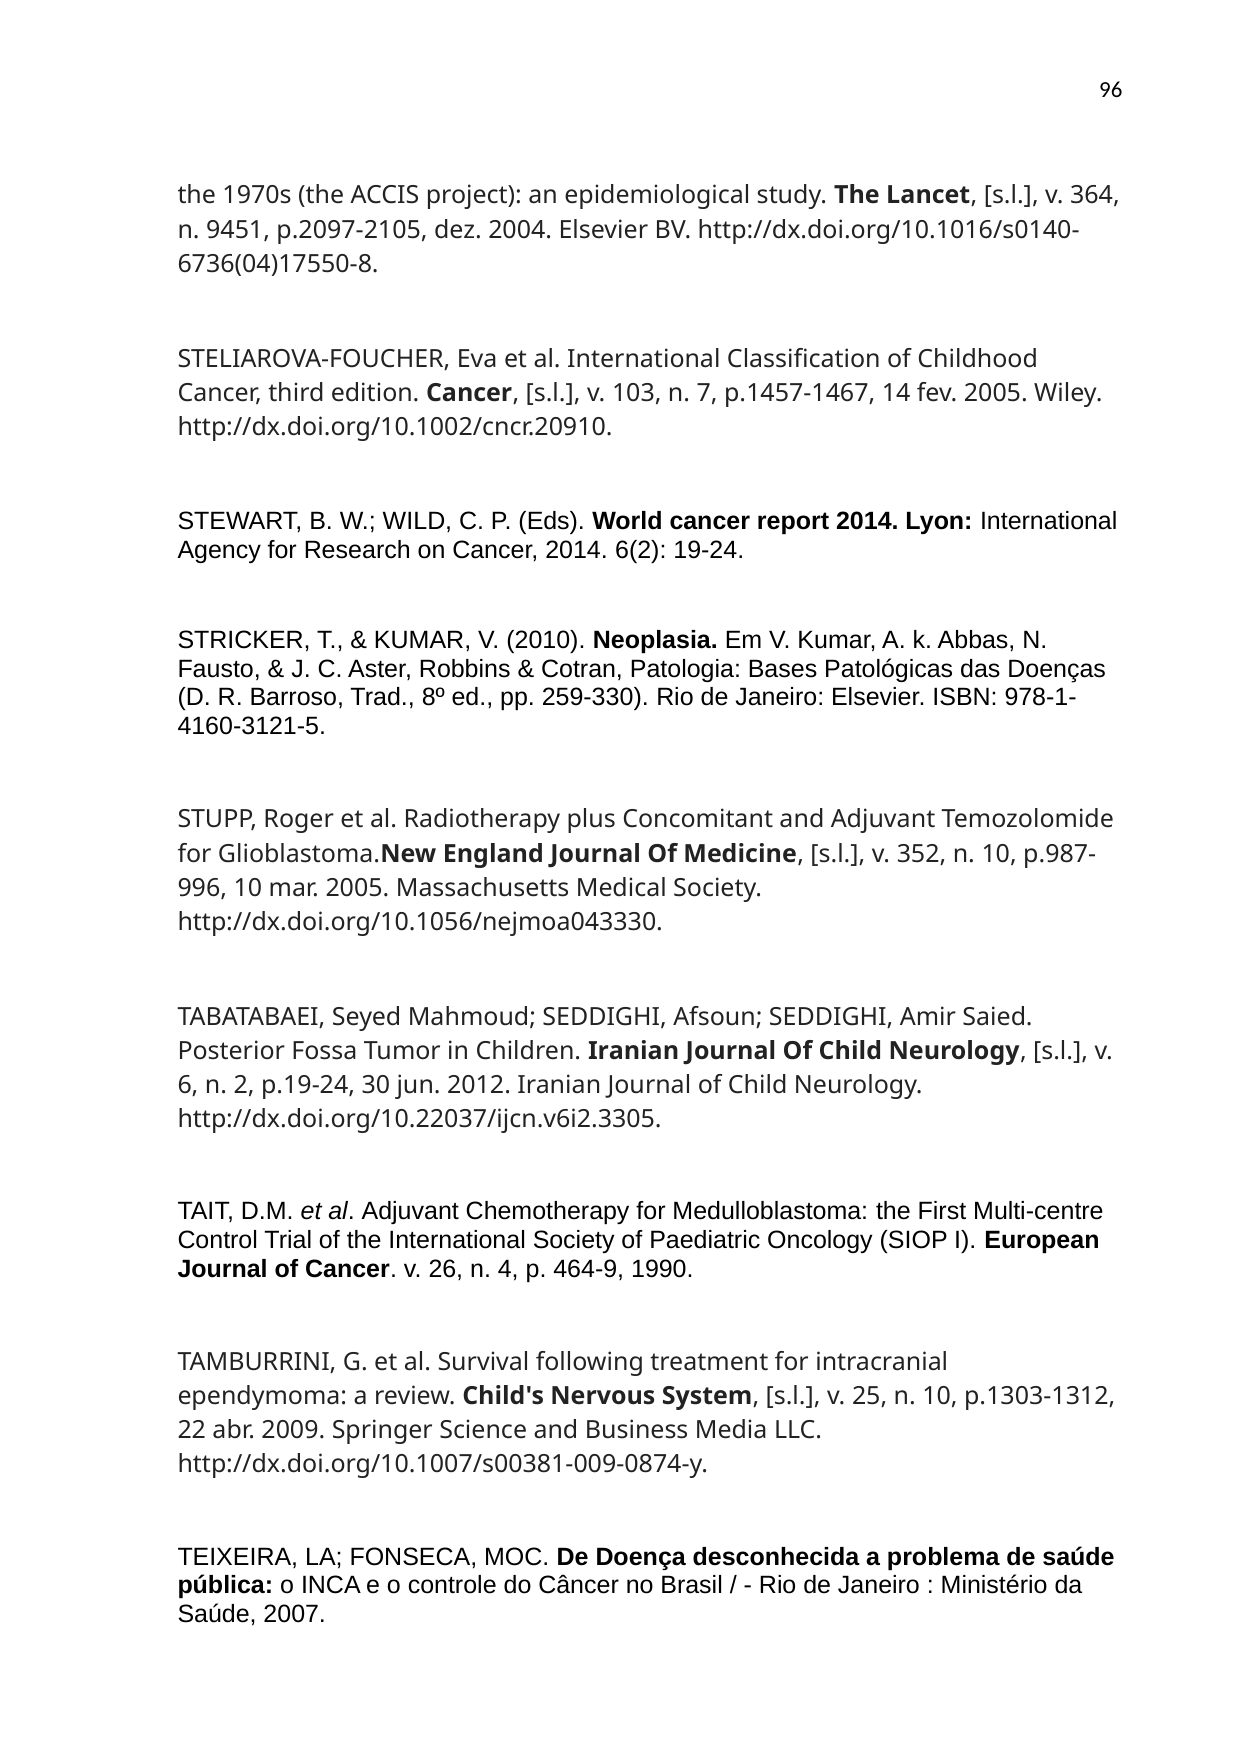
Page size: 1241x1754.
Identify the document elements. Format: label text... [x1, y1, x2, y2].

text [177, 177, 1122, 279]
text TEIXEIRA, LA; FONSECA, MOC. De Doença desconhecida a problema de saúde pública: o INCA e o controle do Câncer no Brasil / - Rio de Janeiro : Ministério da Saúde, 2007. [177, 1542, 1122, 1628]
text STELIAROVA-FOUCHER, Eva et al. International Classification of Childhood Cancer, third edition. Cancer, [s.l.], v. 103, n. 7, p.1457-1467, 14 fev. 2005. Wiley. http://dx.doi.org/10.1002/cncr.20910. [613, 341, 1122, 443]
text TABATABAEI, Seyed Mahmoud; SEDDIGHI, Afsoun; SEDDIGHI, Amir Saied. Posterior Fossa Tumor in Children. Iranian Journal Of Child Neurology, [s.l.], v. 6, n. 2, p.19-24, 30 jun. 2012. Iranian Journal of Child Neurology. http://dx.doi.org/10.22037/ijcn.v6i2.3305. [177, 999, 1122, 1135]
text STUPP, Roger et al. Radiotherapy plus Concomitant and Adjuvant Temozolomide for Glioblastoma.New England Journal Of Medicine, [s.l.], v. 352, n. 10, p.987-996, 10 mar. 2005. Massachusetts Medical Society. http://dx.doi.org/10.1056/nejmoa043330. [177, 801, 1122, 937]
text STRICKER, T., & KUMAR, V. (2010). Neoplasia. Em V. Kumar, A. k. Abbas, N. Fausto, & J. C. Aster, Robbins & Cotran, Patologia: Bases Patológicas das Doenças (D. R. Barroso, Trad., 8º ed., pp. 259-330). Rio de Janeiro: Elsevier. ISBN: 978-1-4160-3121-5. [177, 625, 1122, 740]
text TAMBURRINI, G. et al. Survival following treatment for intracranial ependymoma: a review. Child's Nervous System, [s.l.], v. 25, n. 10, p.1303-1312, 22 abr. 2009. Springer Science and Business Media LLC. http://dx.doi.org/10.1007/s00381-009-0874-y. [177, 1344, 1122, 1480]
text STEWART, B. W.; WILD, C. P. (Eds). World cancer report 2014. Lyon: International Agency for Research on Cancer, 2014. 6(2): 19-24. [177, 506, 1122, 563]
text TAIT, D.M. et al. Adjuvant Chemotherapy for Medulloblastoma: the First Multi-centre Control Trial of the International Society of Paediatric Oncology (SIOP I). European Journal of Cancer. v. 26, n. 4, p. 464-9, 1990. [177, 1196, 1122, 1283]
